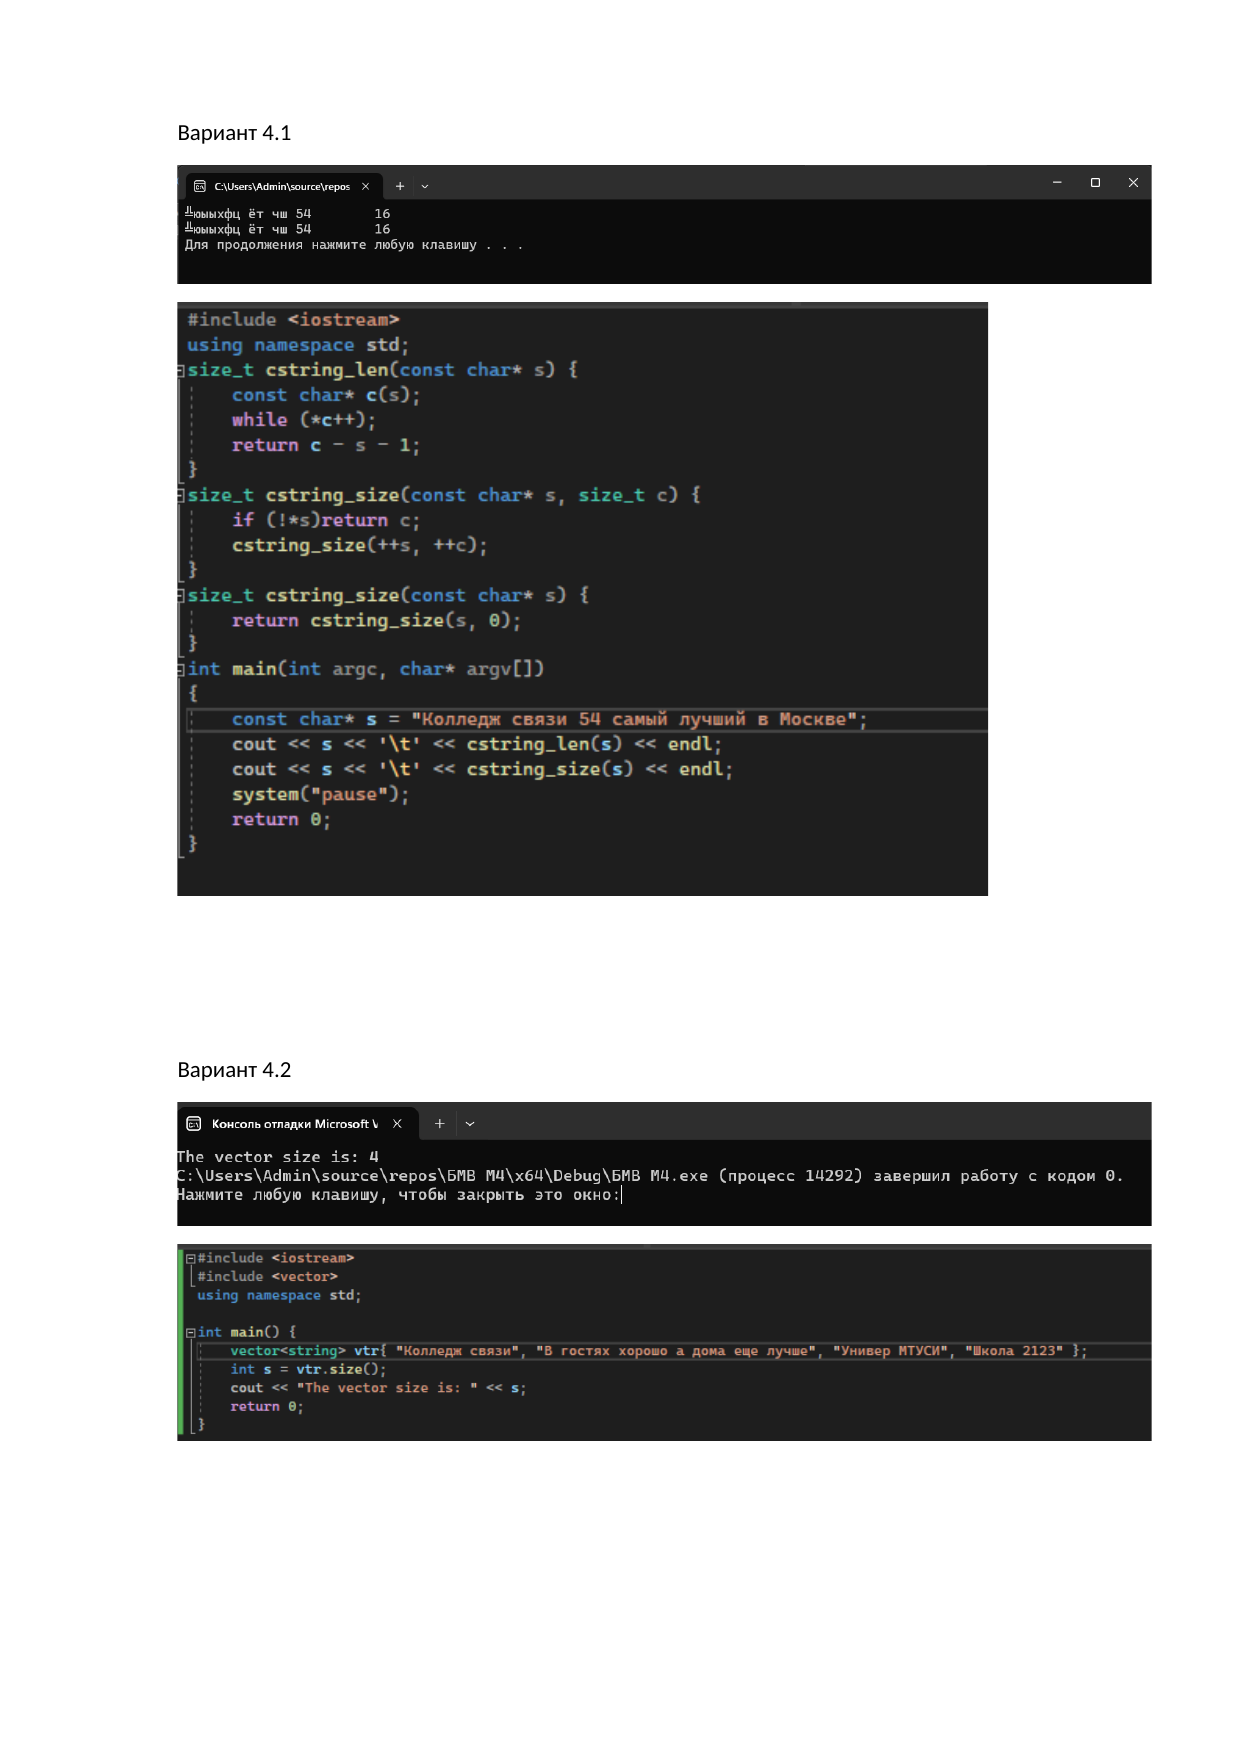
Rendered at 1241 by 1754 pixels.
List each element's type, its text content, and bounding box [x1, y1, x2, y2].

text Вариант 4.1 [177, 118, 1152, 146]
picture [177, 1102, 1152, 1226]
picture [177, 302, 989, 896]
picture [177, 1244, 1152, 1441]
picture [177, 165, 1152, 284]
text Вариант 4.2 [177, 1055, 1152, 1083]
